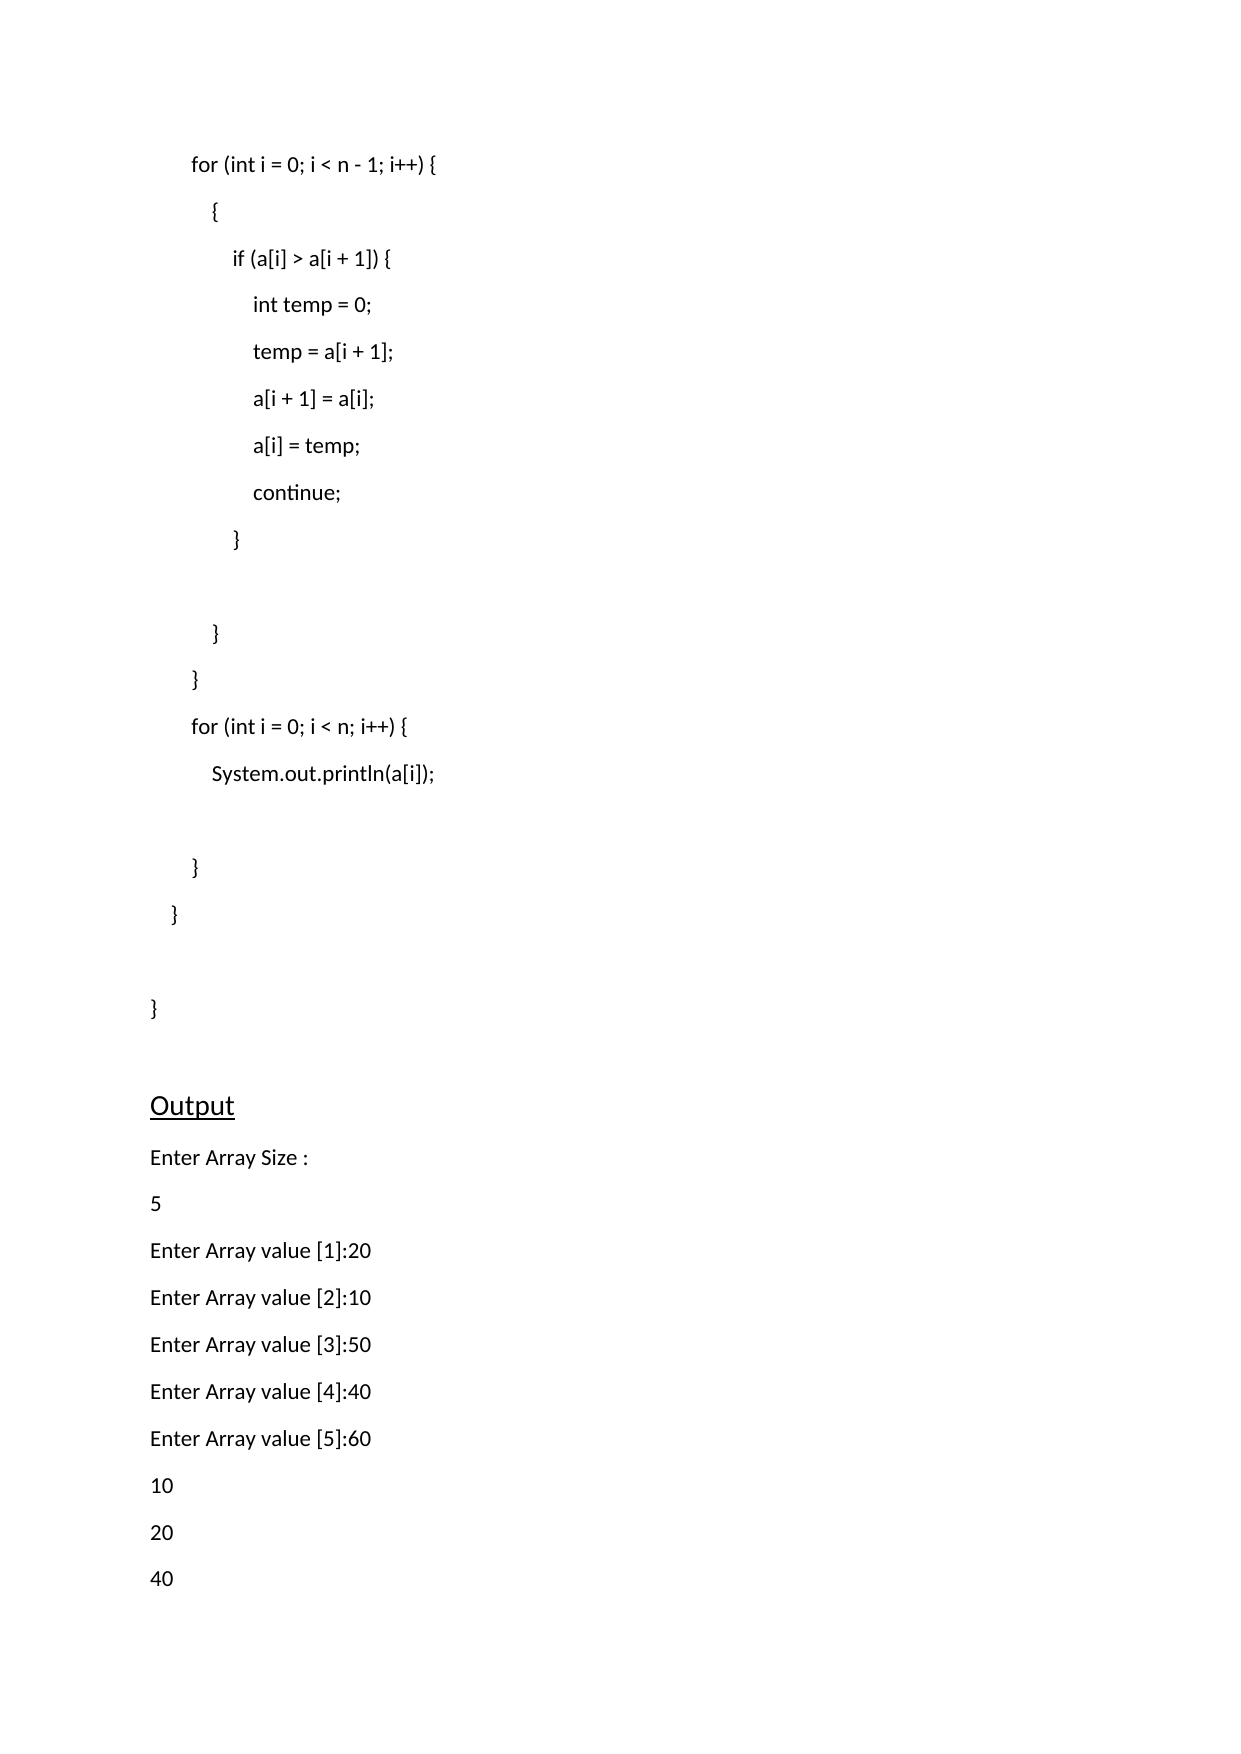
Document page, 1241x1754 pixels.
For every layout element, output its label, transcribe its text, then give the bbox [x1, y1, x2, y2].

text continue; [150, 478, 1090, 506]
text Enter Array Size : [150, 1143, 1090, 1171]
text Output [150, 1087, 1090, 1123]
text } [150, 525, 1090, 553]
text 20 [150, 1518, 1090, 1546]
text for (int i = 0; i < n - 1; i++) { [150, 150, 1090, 178]
text for (int i = 0; i < n; i++) { [150, 712, 1090, 741]
text Enter Array value [2]:10 [150, 1283, 1090, 1311]
text a[i] = temp; [150, 431, 1090, 459]
text Enter Array value [4]:40 [150, 1377, 1090, 1405]
text a[i + 1] = a[i]; [150, 384, 1090, 412]
text Enter Array value [1]:20 [150, 1236, 1090, 1264]
text if (a[i] > a[i + 1]) { [150, 244, 1090, 272]
text 40 [150, 1564, 1090, 1592]
text Enter Array value [5]:60 [150, 1424, 1090, 1452]
text Enter Array value [3]:50 [150, 1330, 1090, 1358]
text } [150, 853, 1090, 881]
text } [150, 666, 1090, 694]
text 10 [150, 1471, 1090, 1499]
text System.out.println(a[i]); [150, 759, 1090, 787]
text { [150, 197, 1090, 225]
text int temp = 0; [150, 291, 1090, 319]
text temp = a[i + 1]; [150, 337, 1090, 366]
text } [150, 994, 1090, 1022]
text } [150, 619, 1090, 647]
text 5 [150, 1189, 1090, 1217]
text } [150, 900, 1090, 928]
